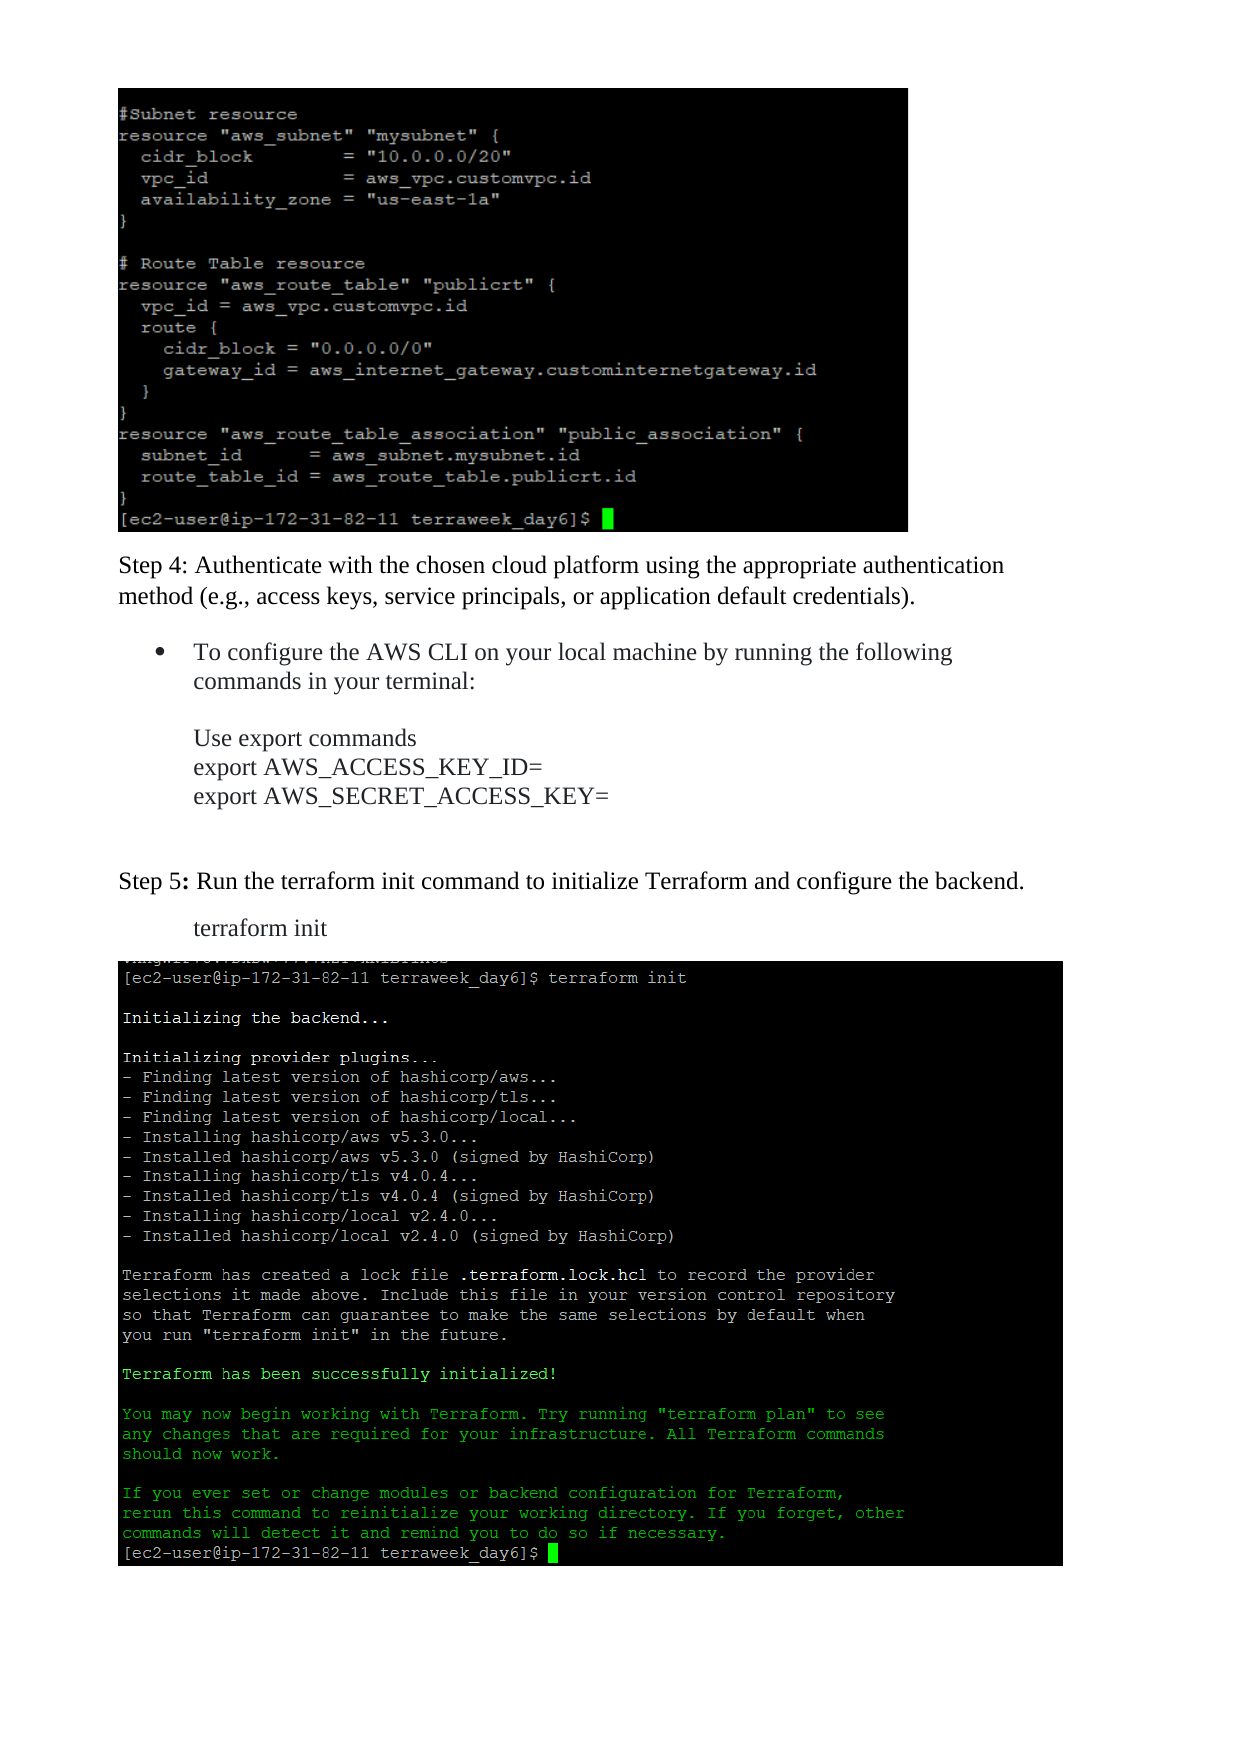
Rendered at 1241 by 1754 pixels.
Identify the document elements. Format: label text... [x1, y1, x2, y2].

picture [118, 88, 909, 532]
list Use export commands [193, 723, 1063, 752]
list export AWS_SECRET_ACCESS_KEY= [193, 781, 1063, 810]
text terraform init [118, 913, 1063, 942]
picture [118, 961, 1063, 1566]
list export AWS_ACCESS_KEY_ID= [193, 752, 1063, 781]
text Step 5: Run the terraform init command to initialize Terraform and configure the backend. [118, 866, 1063, 894]
text Step 4: Authenticate with the chosen cloud platform using the appropriate authentication method (e.g., access keys, service principals, or application default credentials). [118, 550, 1063, 610]
list To configure the AWS CLI on your local machine by running the following commands in your terminal: [156, 637, 1063, 695]
